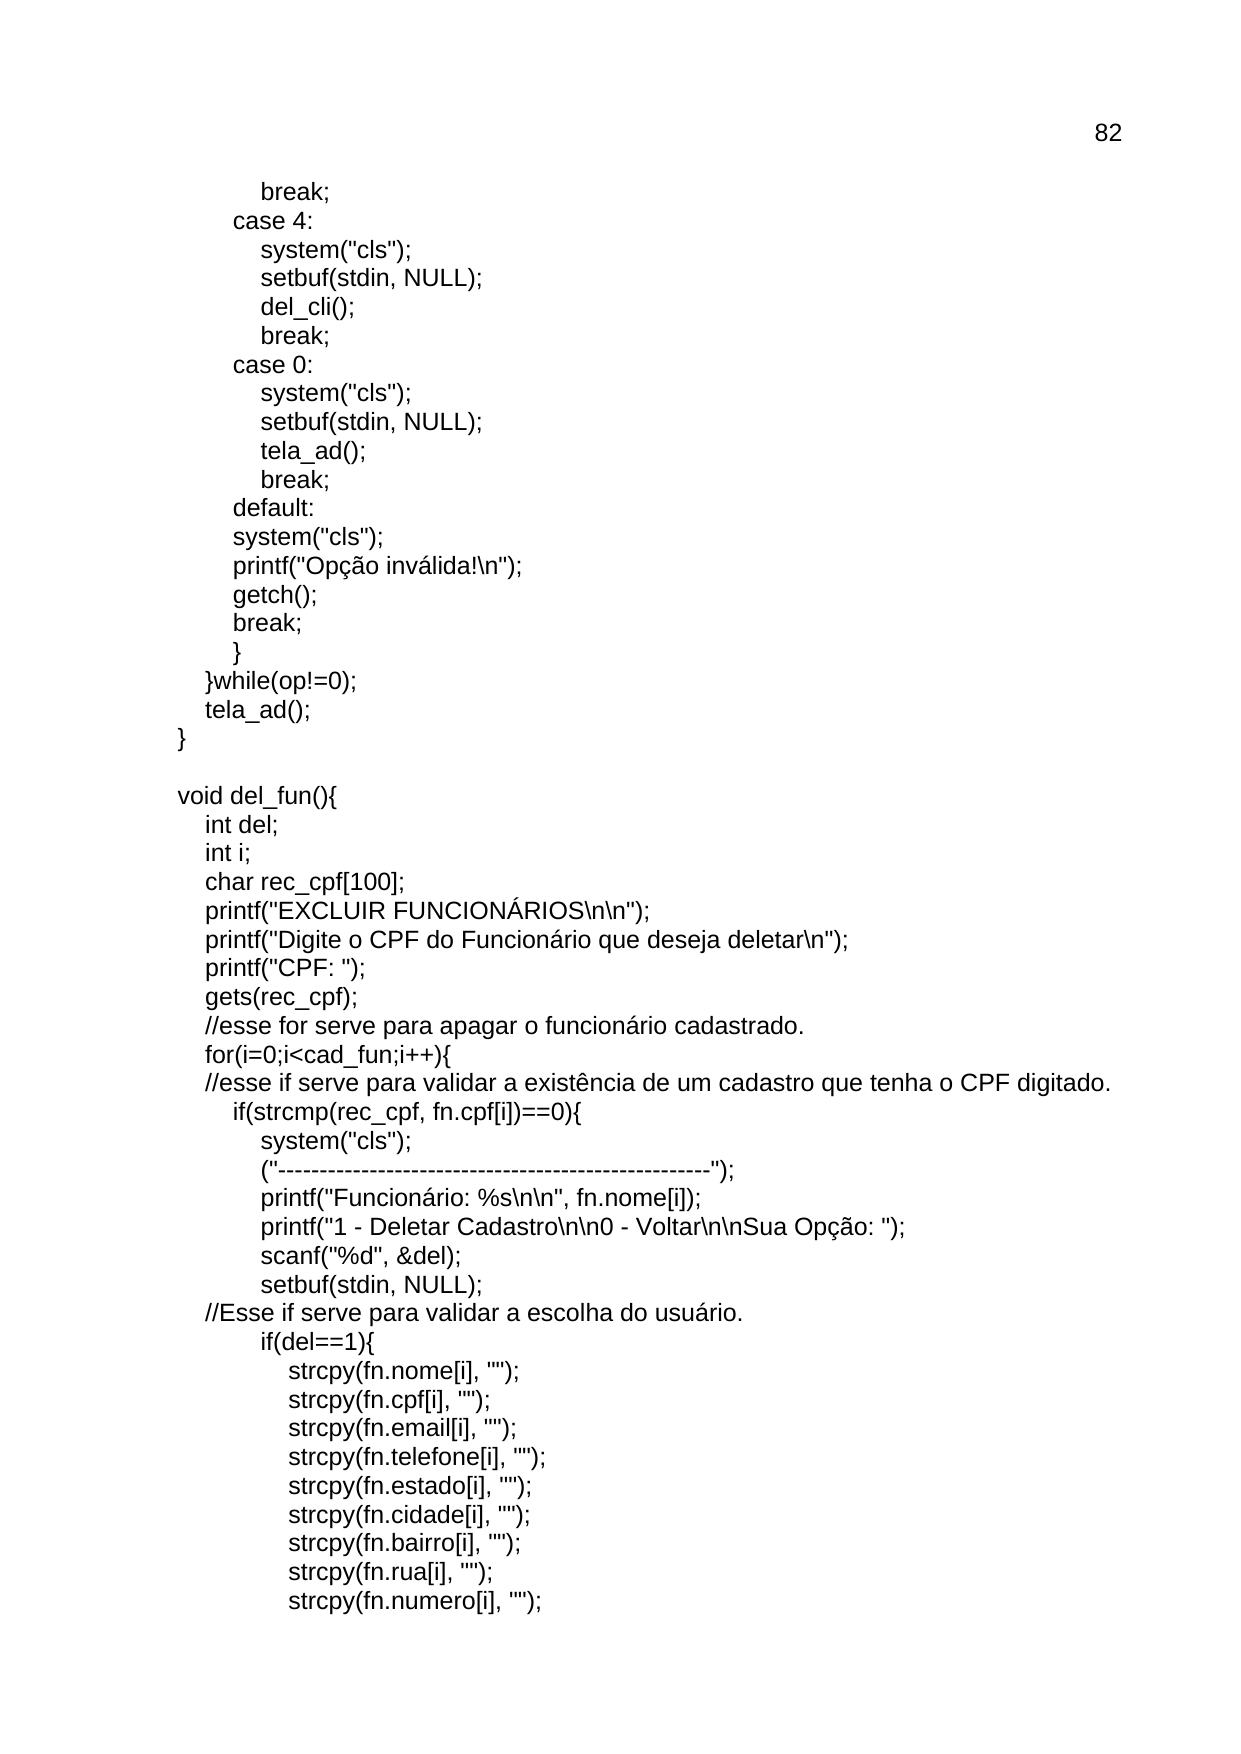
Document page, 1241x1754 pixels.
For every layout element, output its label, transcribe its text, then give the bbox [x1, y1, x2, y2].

text strcpy(fn.rua[i], ""); [177, 1557, 1122, 1586]
text strcpy(fn.estado[i], ""); [177, 1471, 1122, 1500]
text for(i=0;i<cad_fun;i++){ [177, 1040, 1122, 1068]
text del_cli(); [177, 292, 1122, 321]
text if(del==1){ [177, 1327, 1122, 1356]
text scanf("%d", &del); [177, 1241, 1122, 1270]
text if(strcmp(rec_cpf, fn.cpf[i])==0){ [177, 1097, 1122, 1126]
text } [177, 637, 1122, 666]
text tela_ad(); [177, 436, 1122, 465]
text system("cls"); [177, 378, 1122, 407]
text case 0: [177, 350, 1122, 378]
text printf("CPF: "); [177, 953, 1122, 982]
text break; [177, 608, 1122, 637]
text strcpy(fn.email[i], ""); [177, 1413, 1122, 1442]
text strcpy(fn.bairro[i], ""); [177, 1528, 1122, 1557]
text tela_ad(); [177, 695, 1122, 723]
text break; [177, 321, 1122, 350]
text ("----------------------------------------------------"); [177, 1155, 1122, 1183]
text setbuf(stdin, NULL); [177, 263, 1122, 292]
text case 4: [177, 206, 1122, 235]
text char rec_cpf[100]; [177, 867, 1122, 896]
text system("cls"); [177, 235, 1122, 263]
text strcpy(fn.cidade[i], ""); [177, 1500, 1122, 1528]
text void del_fun(){ [177, 781, 1122, 810]
text } [177, 723, 1122, 752]
text //Esse if serve para validar a escolha do usuário. [177, 1298, 1122, 1327]
text int del; [177, 810, 1122, 838]
text printf("EXCLUIR FUNCIONÁRIOS\n\n"); [177, 896, 1122, 925]
text getch(); [177, 580, 1122, 608]
text printf("1 - Deletar Cadastro\n\n0 - Voltar\n\nSua Opção: "); [177, 1212, 1122, 1241]
text system("cls"); [177, 522, 1122, 551]
text break; [177, 465, 1122, 493]
text strcpy(fn.nome[i], ""); [177, 1356, 1122, 1385]
text //esse if serve para validar a existência de um cadastro que tenha o CPF digitado. [177, 1068, 1122, 1097]
text printf("Funcionário: %s\n\n", fn.nome[i]); [177, 1183, 1122, 1212]
text strcpy(fn.numero[i], ""); [177, 1586, 1122, 1615]
text system("cls"); [177, 1126, 1122, 1155]
text printf("Digite o CPF do Funcionário que deseja deletar\n"); [177, 925, 1122, 953]
text strcpy(fn.telefone[i], ""); [177, 1442, 1122, 1471]
text setbuf(stdin, NULL); [177, 407, 1122, 436]
text default: [177, 493, 1122, 522]
text setbuf(stdin, NULL); [177, 1270, 1122, 1298]
text strcpy(fn.cpf[i], ""); [177, 1385, 1122, 1413]
text break; [177, 177, 1122, 206]
text //esse for serve para apagar o funcionário cadastrado. [177, 1011, 1122, 1040]
text gets(rec_cpf); [177, 982, 1122, 1011]
text printf("Opção inválida!\n"); [177, 551, 1122, 580]
text }while(op!=0); [177, 666, 1122, 695]
text int i; [177, 838, 1122, 867]
